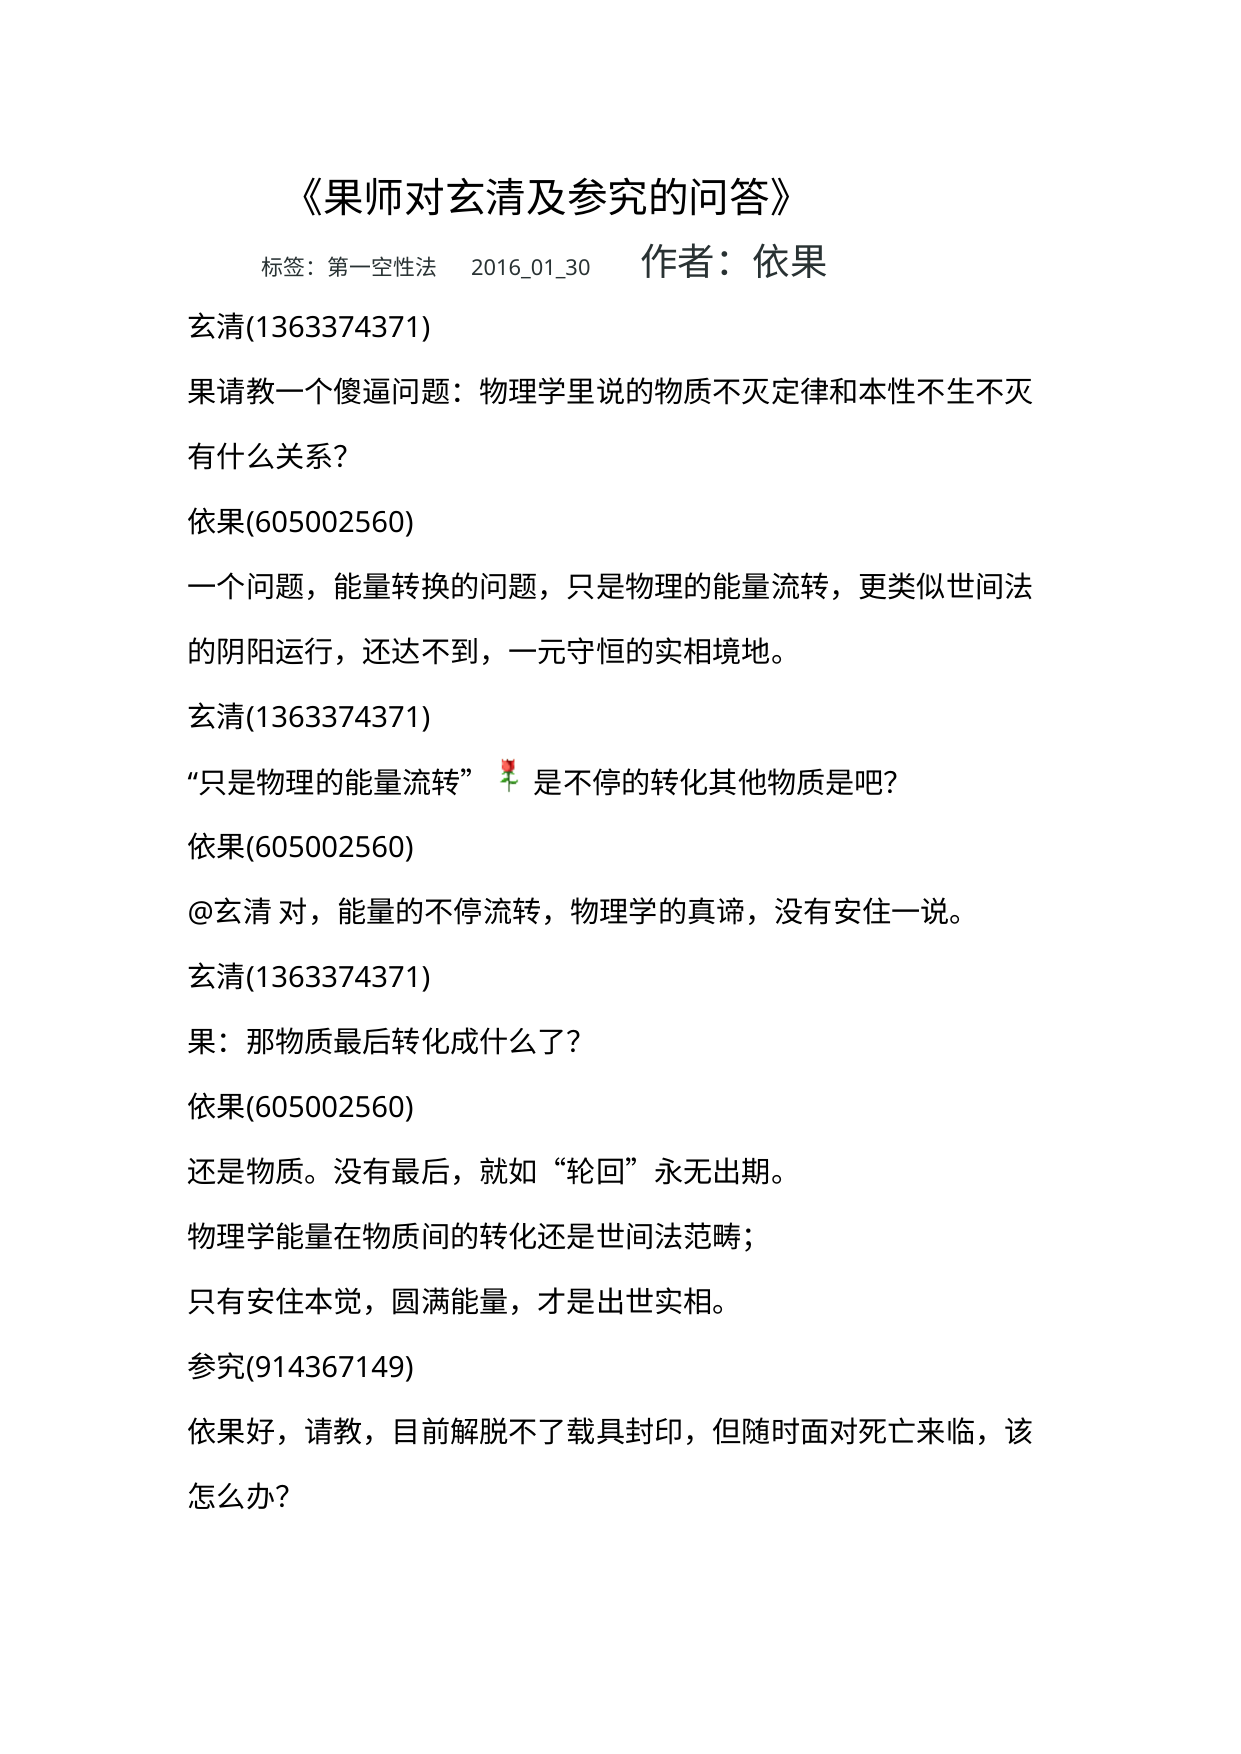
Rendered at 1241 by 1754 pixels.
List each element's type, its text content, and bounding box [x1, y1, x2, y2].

text 玄清(1363374371) 果请教一个傻逼问题：物理学里说的物质不灭定律和本性不生不灭有什么关系？ 依果(605002560) 一个问题，能量转换的问题，只是物理的能量流转，更类似世间法的阴阳运行，还达不到，一元守恒的实相境地。 玄清(1363374371) “只是物理的能量流转” 是不停的转化其他物质是吧？ 依果(605002560) @玄清 对，能量的不停流转，物理学的真谛，没有安住一说。 玄清(1363374371) 果：那物质最后转化成什么了？ 依果(605002560) 还是物质。没有最后，就如“轮回”永无出期。 物理学能量在物质间的转化还是世间法范畴； 只有安住本觉，圆满能量，才是出世实相。 参究(914367149) [187, 292, 1053, 1397]
text 《果师对玄清及参究的问答》 [187, 162, 1053, 227]
picture [489, 756, 528, 794]
text 依果好，请教，目前解脱不了载具封印，但随时面对死亡来临，该怎么办？ [187, 1397, 1053, 1527]
text 标签：第一空性法 2016_01_30 作者：依果 [187, 227, 1053, 292]
